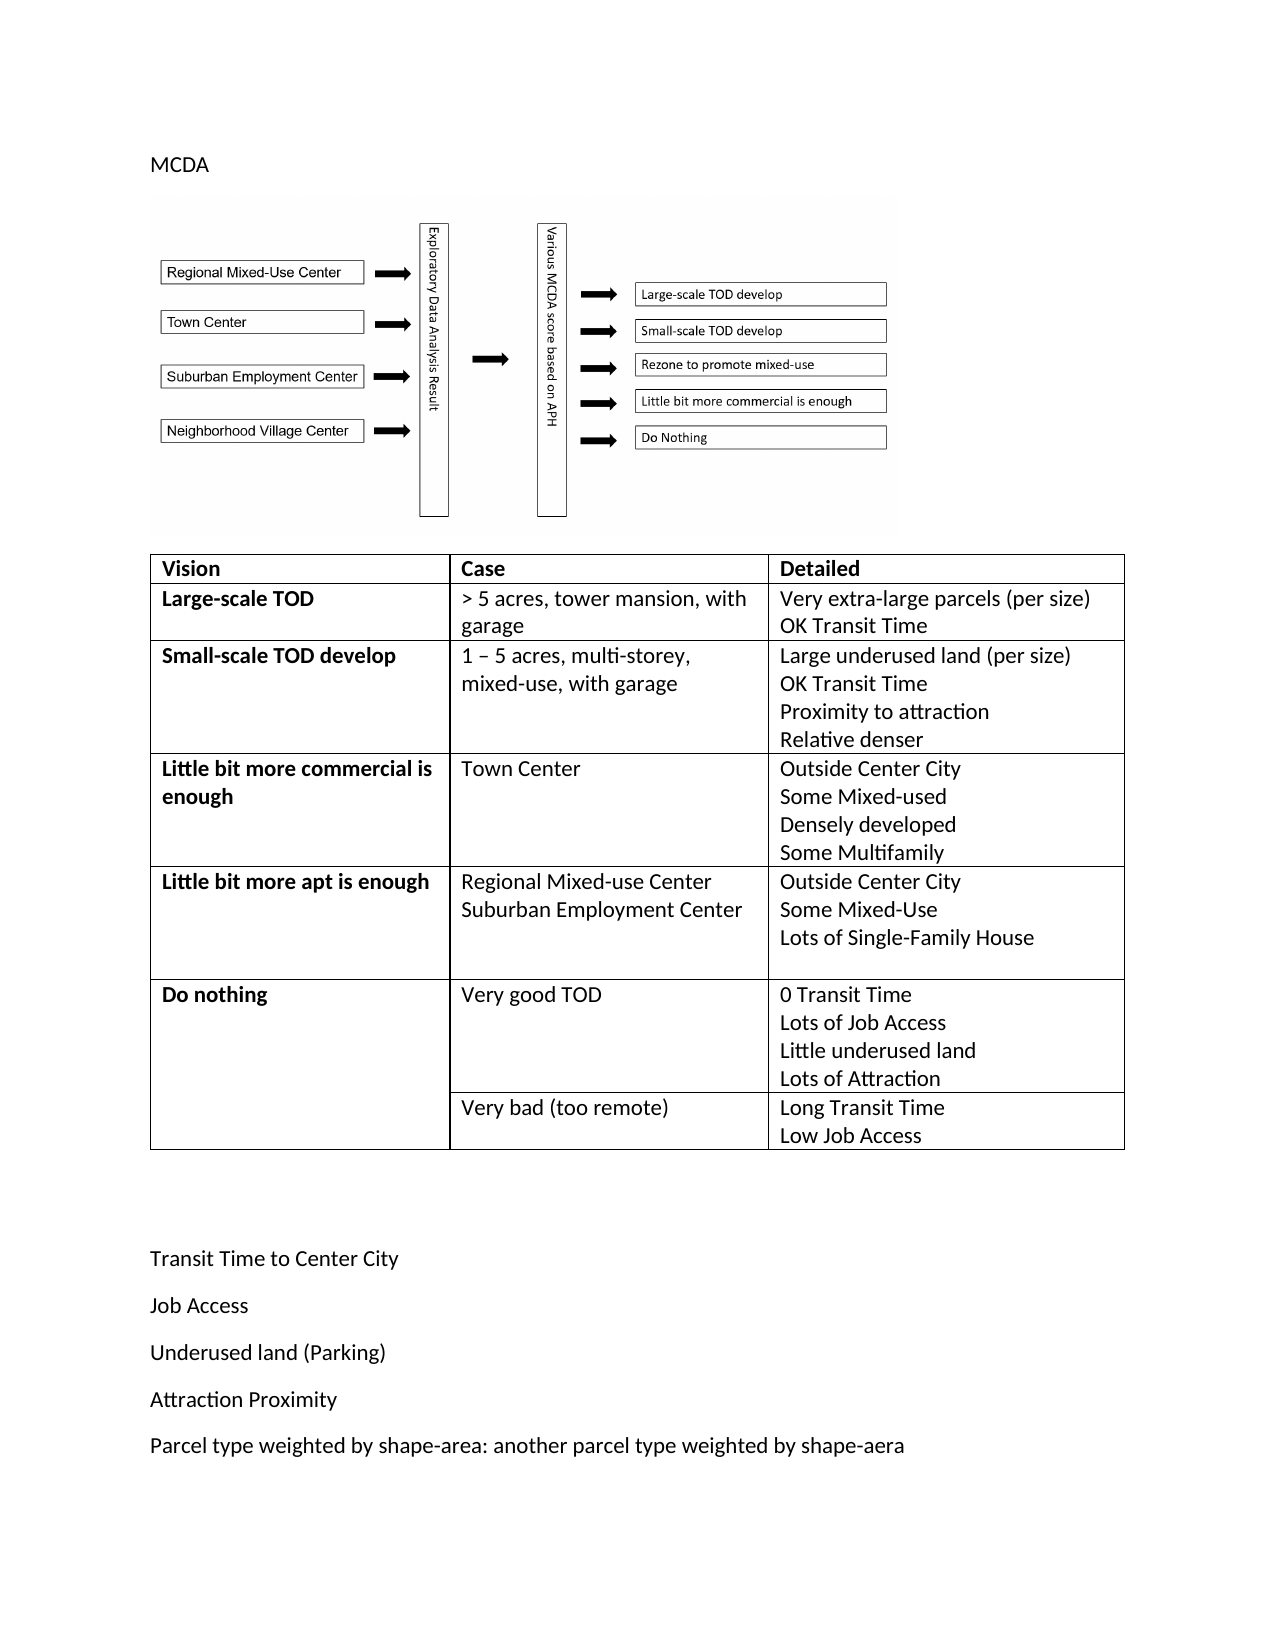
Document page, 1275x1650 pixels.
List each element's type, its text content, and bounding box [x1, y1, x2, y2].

table_cell Outside Center City Some Mixed-used Densely developed Some Multifamily [769, 754, 1124, 866]
text MCDA [150, 150, 1125, 178]
table_cell Outside Center City Some Mixed-Use Lots of Single-Family House [769, 867, 1124, 979]
table_cell Very good TOD [451, 980, 768, 1092]
picture [150, 196, 899, 535]
table_cell Little bit more apt is enough [151, 867, 449, 979]
table_cell 1 – 5 acres, multi-storey, mixed-use, with garage [451, 641, 768, 753]
table_cell Very extra-large parcels (per size) OK Transit Time [769, 584, 1124, 640]
table_cell 0 Transit Time Lots of Job Access Little underused land Lots of Attraction [769, 980, 1124, 1092]
table_cell Large underused land (per size) OK Transit Time Proximity to attraction Relative denser [769, 641, 1124, 753]
text Job Access [150, 1291, 1125, 1319]
table_cell Little bit more commercial is enough [151, 754, 449, 866]
text Transit Time to Center City [150, 1244, 1125, 1272]
table_header Vision [151, 555, 449, 583]
table_cell Very bad (too remote) [451, 1093, 768, 1149]
table_header Case [451, 555, 768, 583]
table_cell Regional Mixed-use Center Suburban Employment Center [451, 867, 768, 979]
table_cell Do nothing [151, 980, 449, 1149]
text Underused land (Parking) [150, 1338, 1125, 1366]
table_cell Town Center [451, 754, 768, 866]
table_header Detailed [769, 555, 1124, 583]
text Parcel type weighted by shape-area: another parcel type weighted by shape-aera [150, 1432, 1125, 1459]
table_cell Large-scale TOD [151, 584, 449, 640]
table_cell Small-scale TOD develop [151, 641, 449, 753]
table_cell > 5 acres, tower mansion, with garage [451, 584, 768, 640]
table_cell Long Transit Time Low Job Access [769, 1093, 1124, 1149]
text Attraction Proximity [150, 1385, 1125, 1413]
